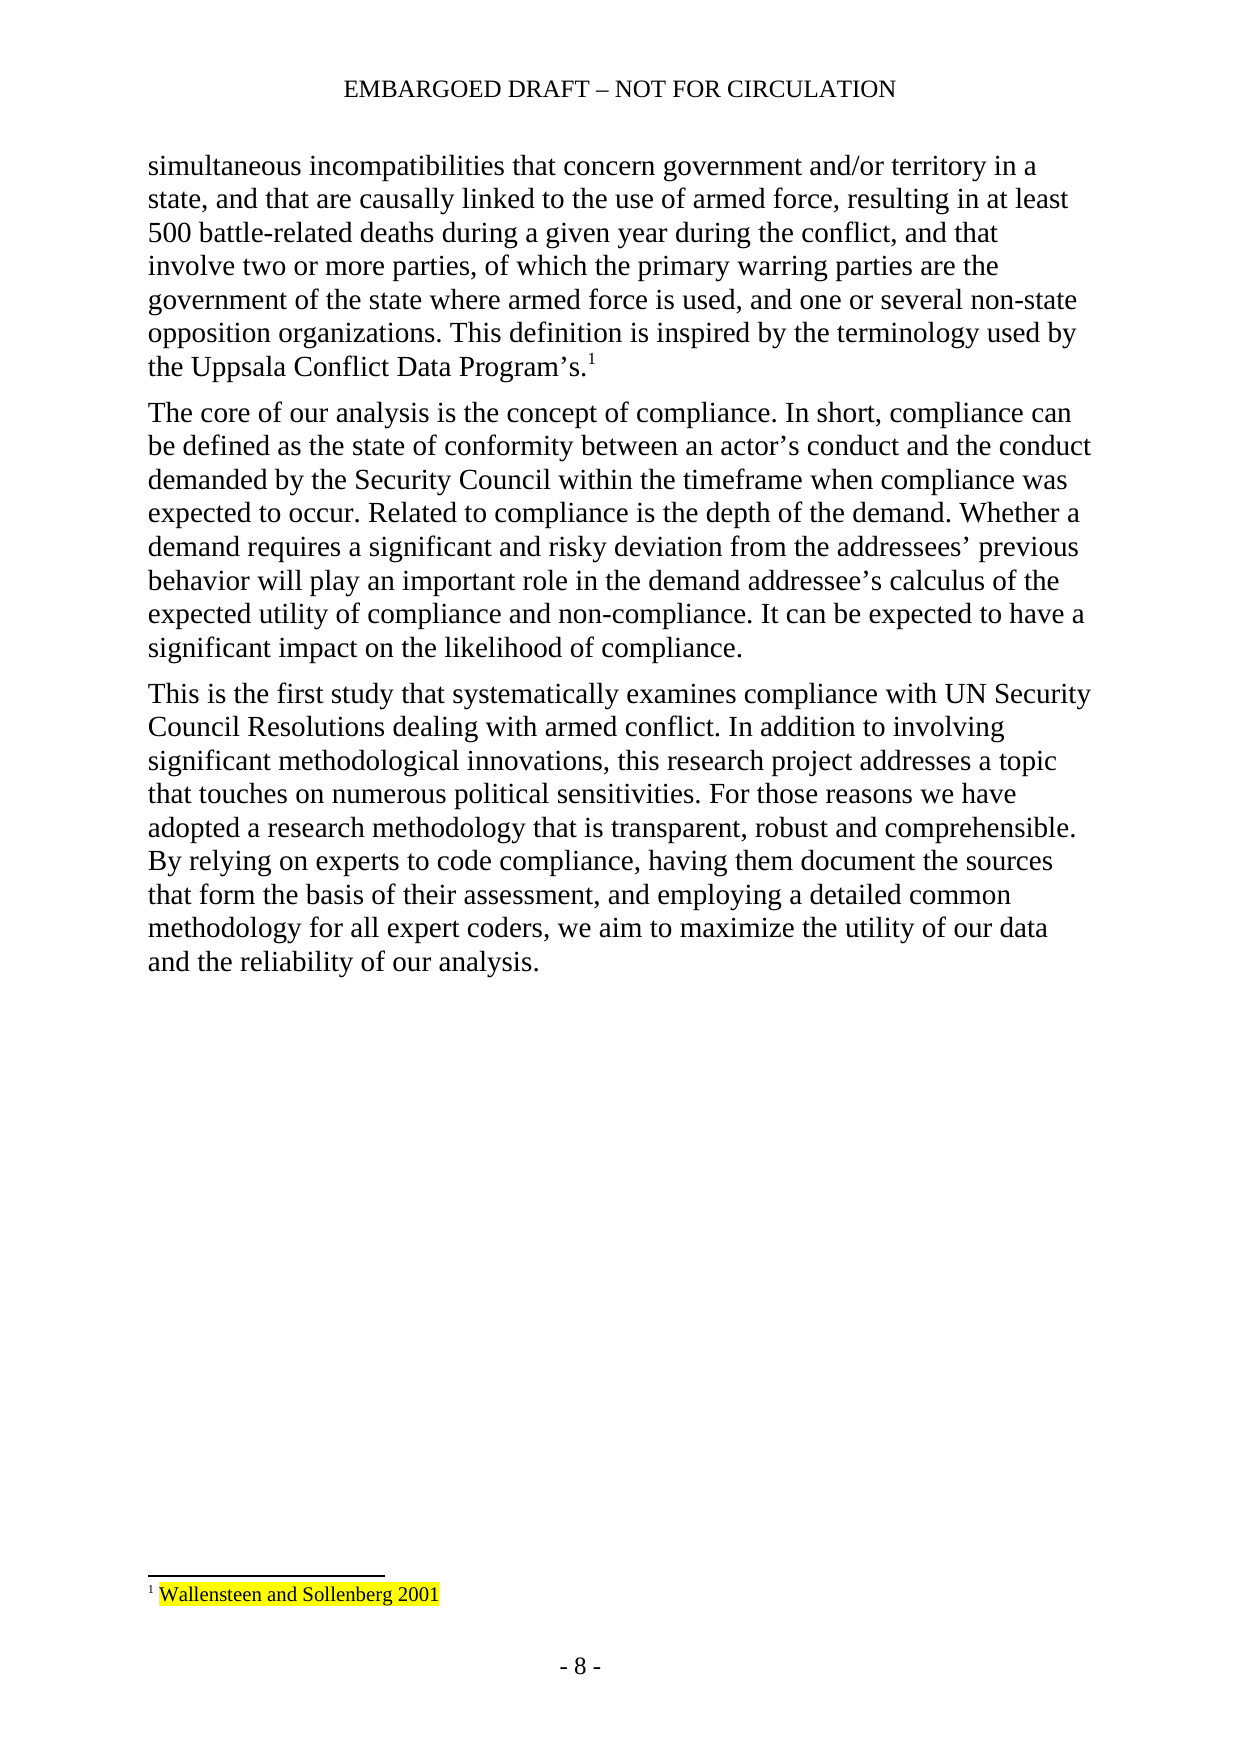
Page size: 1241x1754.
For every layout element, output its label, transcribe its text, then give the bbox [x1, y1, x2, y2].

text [148, 148, 1093, 382]
text This is the first study that systematically examines compliance with UN Security Council Resolutions dealing with armed conflict. In addition to involving significant methodological innovations, this research project addresses a topic that touches on numerous political sensitivities. For those reasons we have adopted a research methodology that is transparent, robust and comprehensible. By relying on experts to code compliance, having them document the sources that form the basis of their assessment, and employing a detailed common methodology for all expert coders, we aim to maximize the utility of our data and the reliability of our analysis. [148, 676, 1093, 978]
text The core of our analysis is the concept of compliance. In short, compliance can be defined as the state of conformity between an actor’s conduct and the conduct demanded by the Security Council within the timeframe when compliance was expected to occur. Related to compliance is the depth of the demand. Whether a demand requires a significant and risky deviation from the addressees’ previous behavior will play an important role in the demand addressee’s calculus of the expected utility of compliance and non-compliance. It can be expected to have a significant impact on the likelihood of compliance. [148, 395, 1093, 663]
